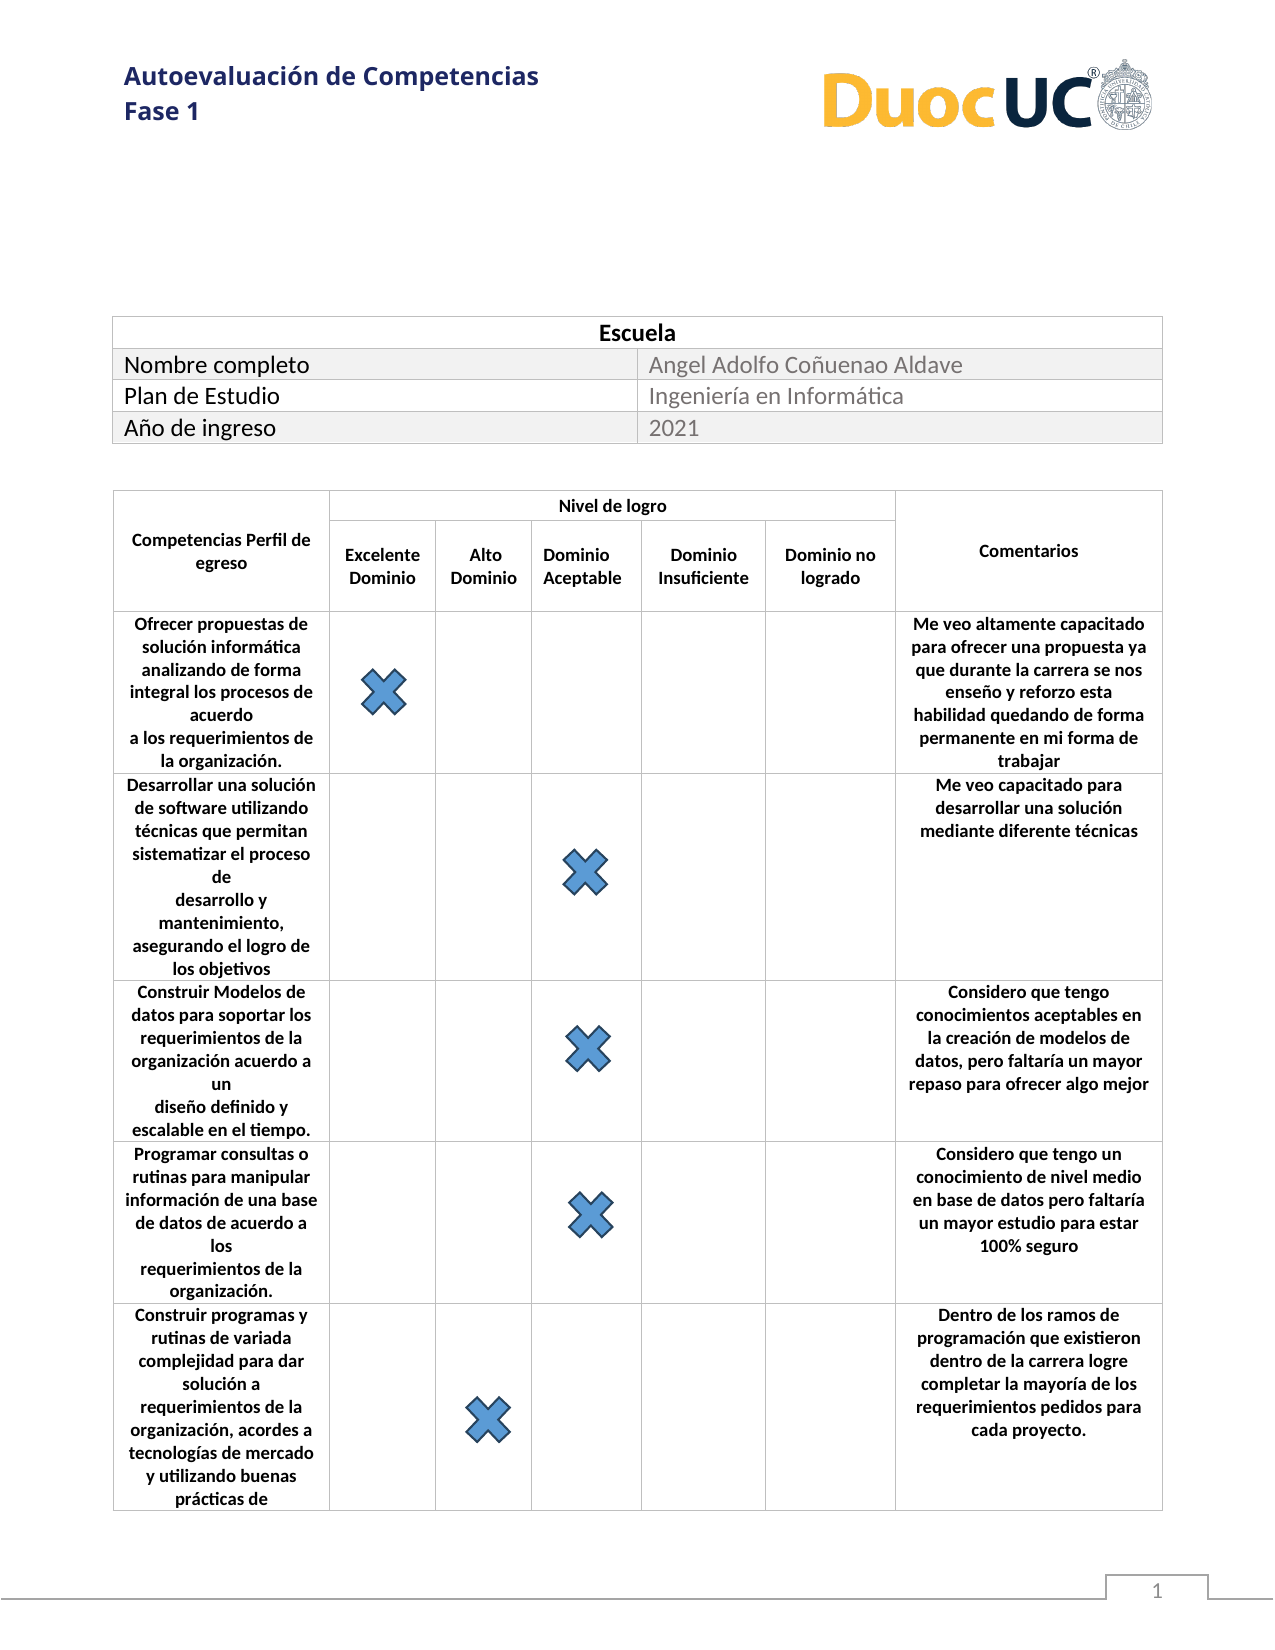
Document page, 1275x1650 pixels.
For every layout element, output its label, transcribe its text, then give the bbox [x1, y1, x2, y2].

table_cell [436, 1304, 531, 1510]
table_cell [532, 1142, 641, 1303]
table_cell Ofrecer propuestas de solución informática analizando de forma integral los procesos de acuerdo a los requerimientos de la organización. [114, 612, 329, 772]
table_cell Nombre completo [113, 349, 637, 379]
table_cell Angel Adolfo Coñuenao Aldave [638, 349, 1162, 379]
table_cell [642, 1304, 765, 1510]
table_cell [766, 1304, 895, 1510]
table_cell Construir Modelos de datos para soportar los requerimientos de la organización acuerdo a un diseño definido y escalable en el tiempo. [114, 981, 329, 1141]
table_cell Excelente Dominio [330, 521, 435, 611]
table_cell [532, 612, 641, 772]
table_cell [436, 1142, 531, 1303]
table_cell Desarrollar una solución de software utilizando técnicas que permitan sistematizar el proceso de desarrollo y mantenimiento, asegurando el logro de los objetivos [114, 774, 329, 980]
table_cell [642, 1142, 765, 1303]
table_cell Año de ingreso [113, 412, 637, 442]
table_cell [330, 981, 435, 1141]
table_cell [330, 774, 435, 980]
table_cell [642, 981, 765, 1141]
table_cell [436, 981, 531, 1141]
table_cell Ingeniería en Informática [638, 380, 1162, 411]
table_cell [532, 1304, 641, 1510]
table_cell [330, 1142, 435, 1303]
table_cell [330, 1304, 435, 1510]
picture [824, 59, 1152, 130]
table_cell [532, 981, 641, 1141]
table_cell [766, 774, 895, 980]
table_cell Me veo altamente capacitado para ofrecer una propuesta ya que durante la carrera se nos enseño y reforzo esta habilidad quedando de forma permanente en mi forma de trabajar [896, 612, 1162, 772]
table_cell Alto Dominio [436, 521, 531, 611]
table_cell Plan de Estudio [113, 380, 637, 411]
table_cell [642, 774, 765, 980]
table_cell [766, 612, 895, 772]
table_cell [642, 612, 765, 772]
table_cell Dominio Insuficiente [642, 521, 765, 611]
table_cell 2021 [638, 412, 1162, 442]
table_cell [330, 612, 435, 772]
table_header Nivel de logro [330, 491, 895, 520]
table_cell Dominio Aceptable [532, 521, 641, 611]
table_header Comentarios [896, 491, 1162, 611]
table_cell [532, 774, 641, 980]
table_header Escuela [113, 317, 1162, 348]
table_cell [896, 1304, 1162, 1510]
table_cell [766, 981, 895, 1141]
table_cell Considero que tengo conocimientos aceptables en la creación de modelos de datos, pero faltaría un mayor repaso para ofrecer algo mejor [896, 981, 1162, 1141]
table_cell Programar consultas o rutinas para manipular información de una base de datos de acuerdo a los requerimientos de la organización. [114, 1142, 329, 1303]
table_cell [766, 1142, 895, 1303]
table_cell Considero que tengo un conocimiento de nivel medio en base de datos pero faltaría un mayor estudio para estar 100% seguro [896, 1142, 1162, 1303]
table_cell Dominio no logrado [766, 521, 895, 611]
table_cell Me veo capacitado para desarrollar una solución mediante diferente técnicas [896, 774, 1162, 980]
table_cell [436, 612, 531, 772]
table_cell [436, 774, 531, 980]
table_header Competencias Perfil de egreso [114, 491, 329, 611]
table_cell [114, 1304, 329, 1510]
